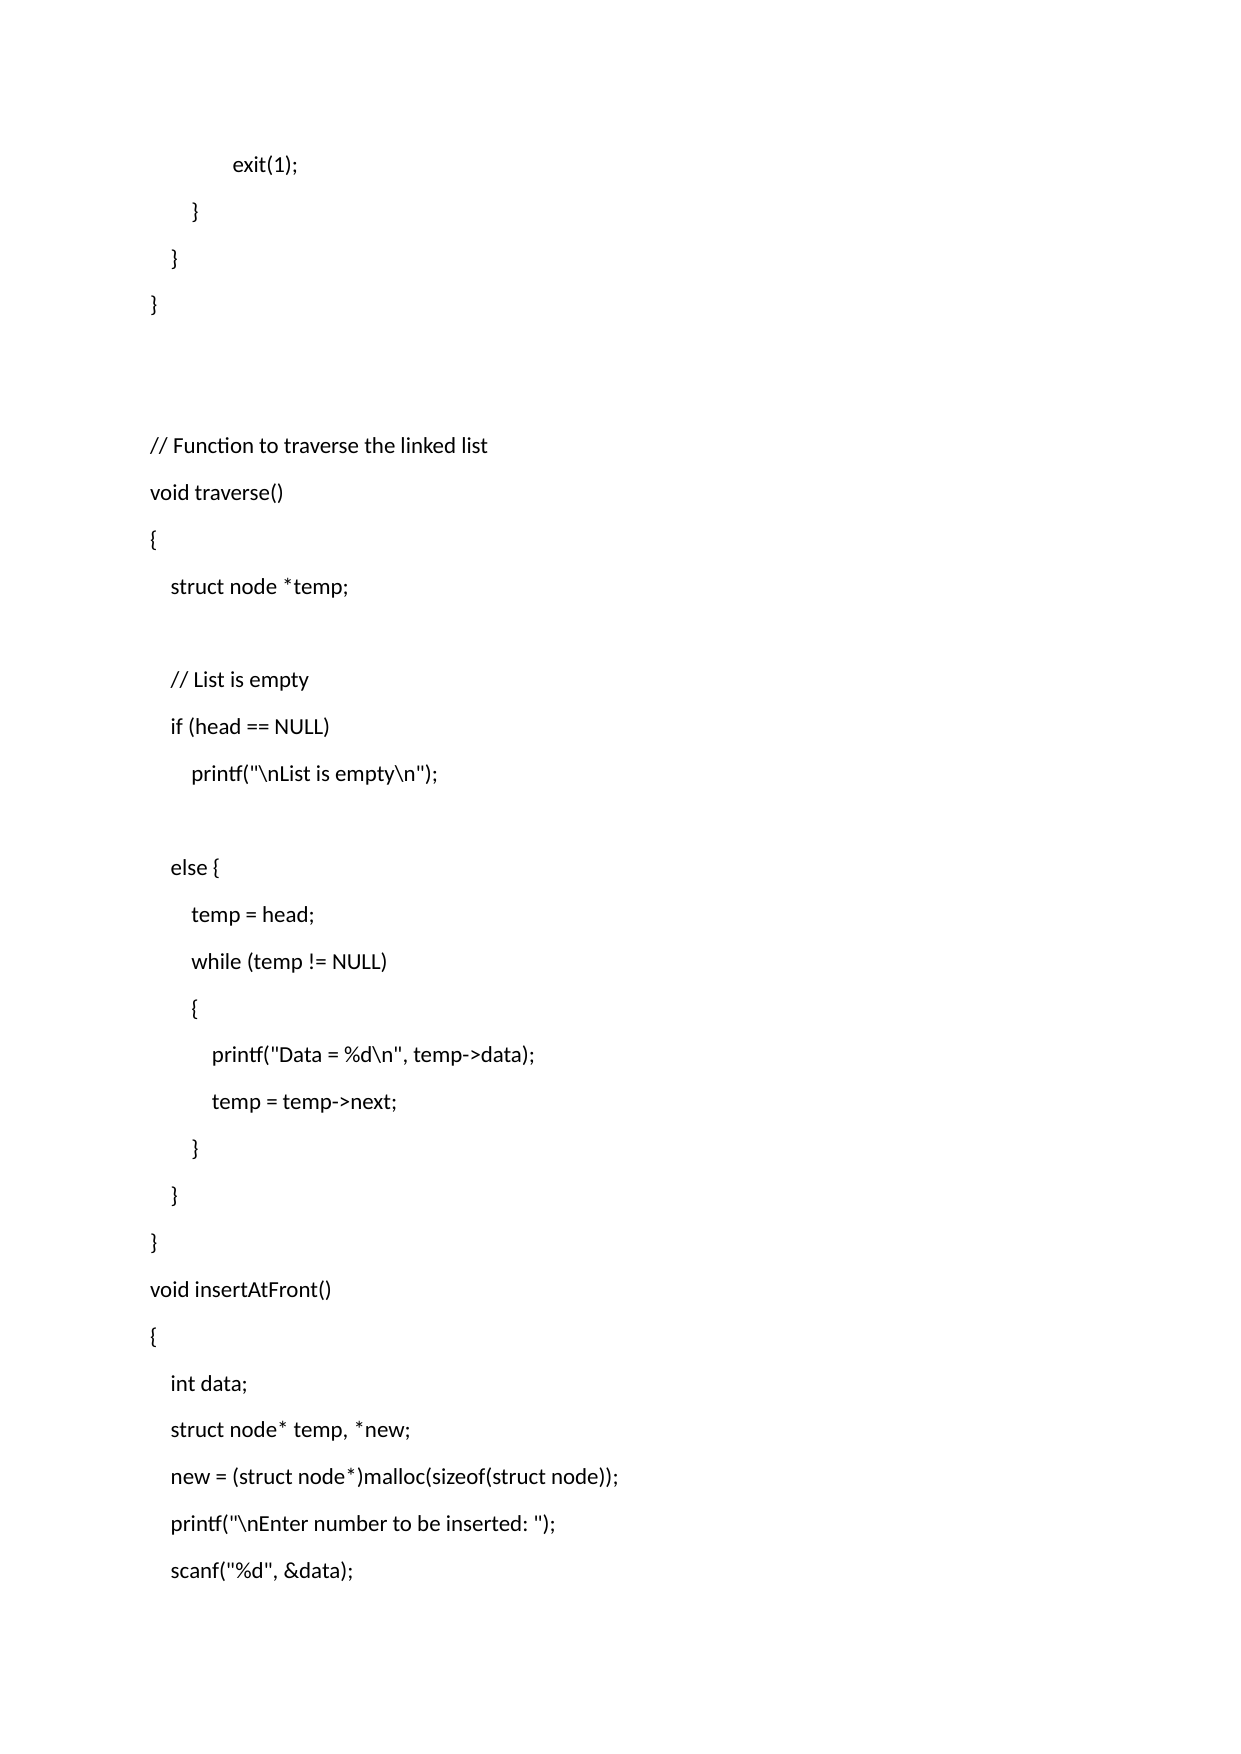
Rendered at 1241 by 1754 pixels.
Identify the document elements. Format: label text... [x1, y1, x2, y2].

text while (temp != NULL) [150, 947, 1090, 975]
text // List is empty [150, 666, 1090, 694]
text int data; [150, 1369, 1090, 1397]
text } [150, 1228, 1090, 1256]
text { [150, 525, 1090, 553]
text temp = head; [150, 900, 1090, 928]
text temp = temp->next; [150, 1087, 1090, 1116]
text new = (struct node*)malloc(sizeof(struct node)); [150, 1462, 1090, 1491]
text else { [150, 853, 1090, 881]
text struct node *temp; [150, 572, 1090, 600]
text } [150, 244, 1090, 272]
text } [150, 1181, 1090, 1209]
text { [150, 1322, 1090, 1350]
text { [150, 994, 1090, 1022]
text exit(1); [150, 150, 1090, 178]
text } [150, 1134, 1090, 1162]
text printf("\nEnter number to be inserted: "); [150, 1509, 1090, 1537]
text if (head == NULL) [150, 712, 1090, 741]
text // Function to traverse the linked list [150, 431, 1090, 459]
text printf("\nList is empty\n"); [150, 759, 1090, 787]
text printf("Data = %d\n", temp->data); [150, 1041, 1090, 1069]
text scanf("%d", &data); [150, 1556, 1090, 1584]
text } [150, 197, 1090, 225]
text void traverse() [150, 478, 1090, 506]
text void insertAtFront() [150, 1275, 1090, 1303]
text } [150, 291, 1090, 319]
text struct node* temp, *new; [150, 1416, 1090, 1444]
